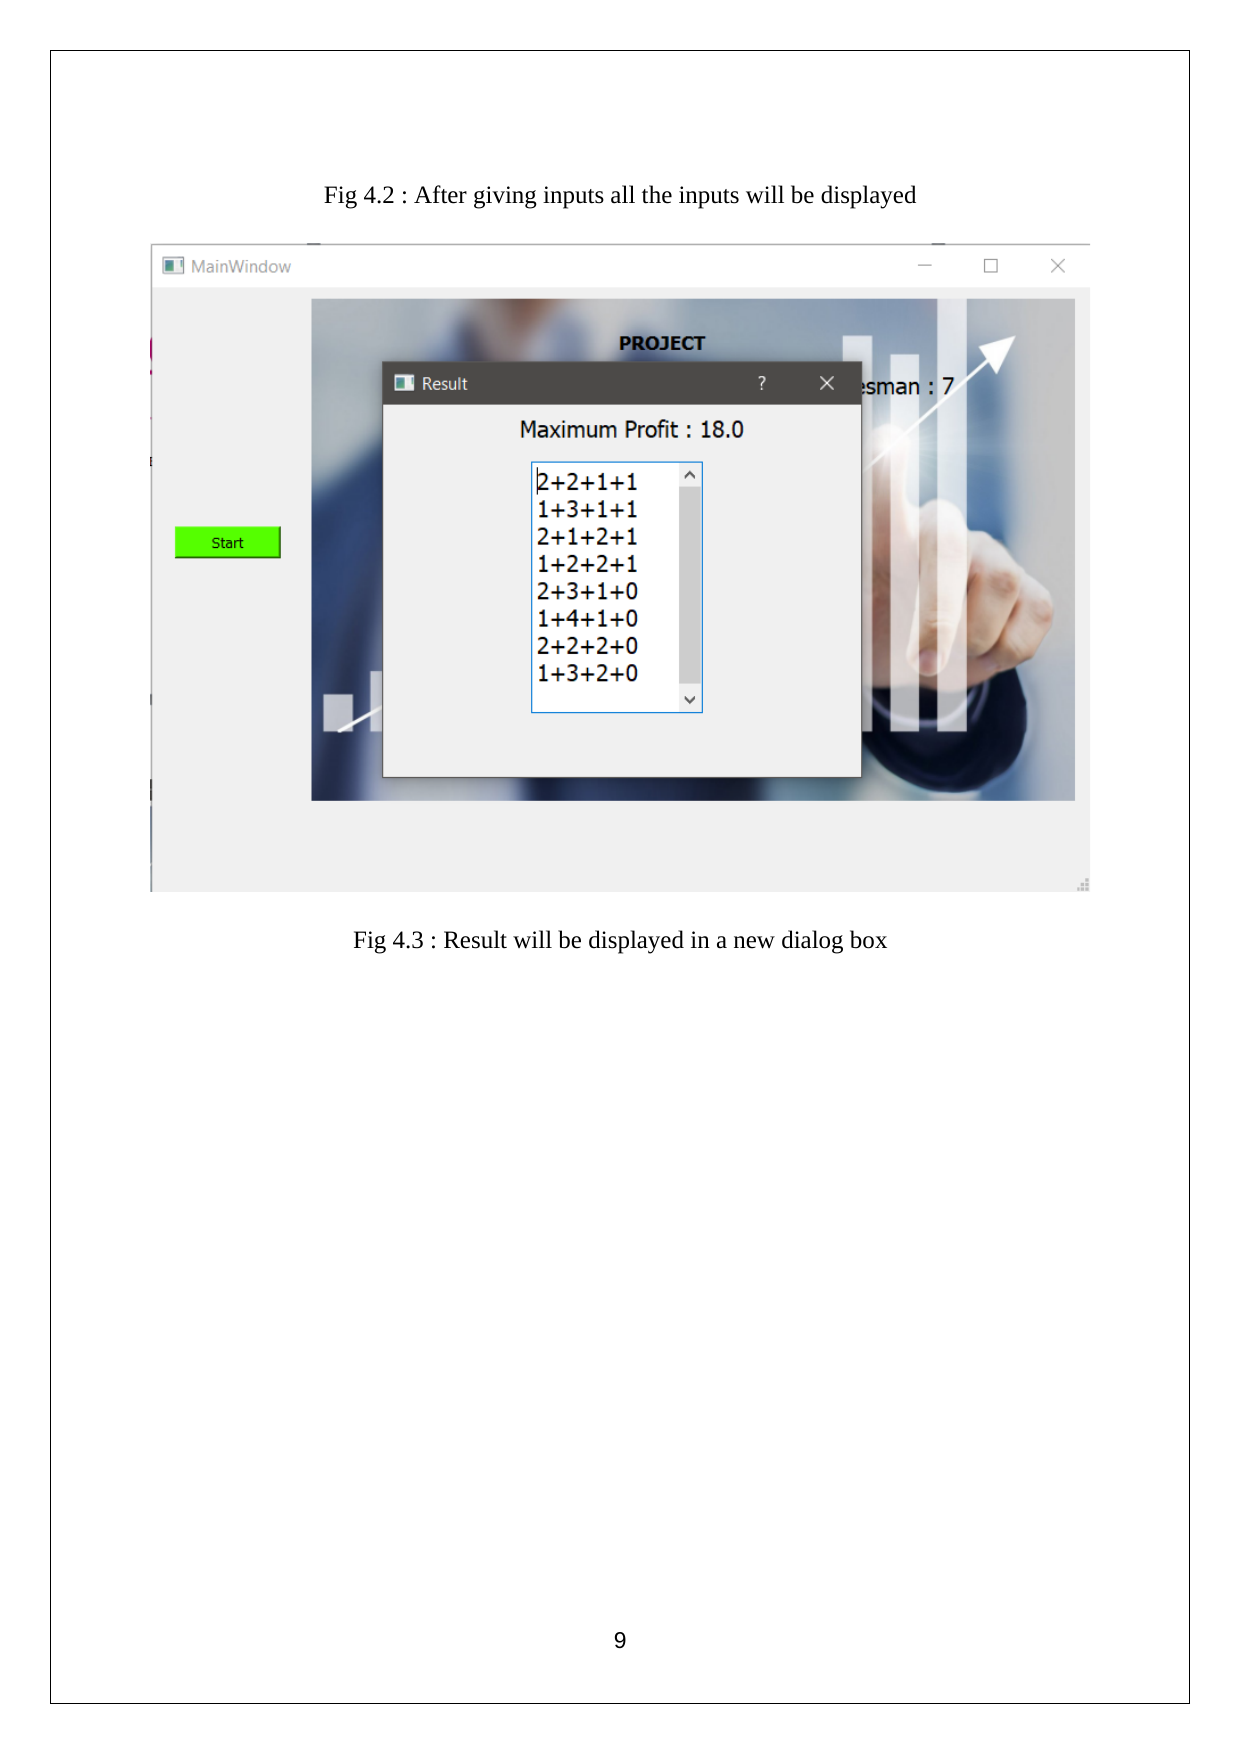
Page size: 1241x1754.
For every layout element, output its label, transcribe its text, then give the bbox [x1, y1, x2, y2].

text Fig 4.3 : Result will be displayed in a new dialog box [150, 926, 1090, 954]
text Fig 4.2 : After giving inputs all the inputs will be displayed [150, 180, 1090, 209]
picture [150, 243, 1091, 892]
